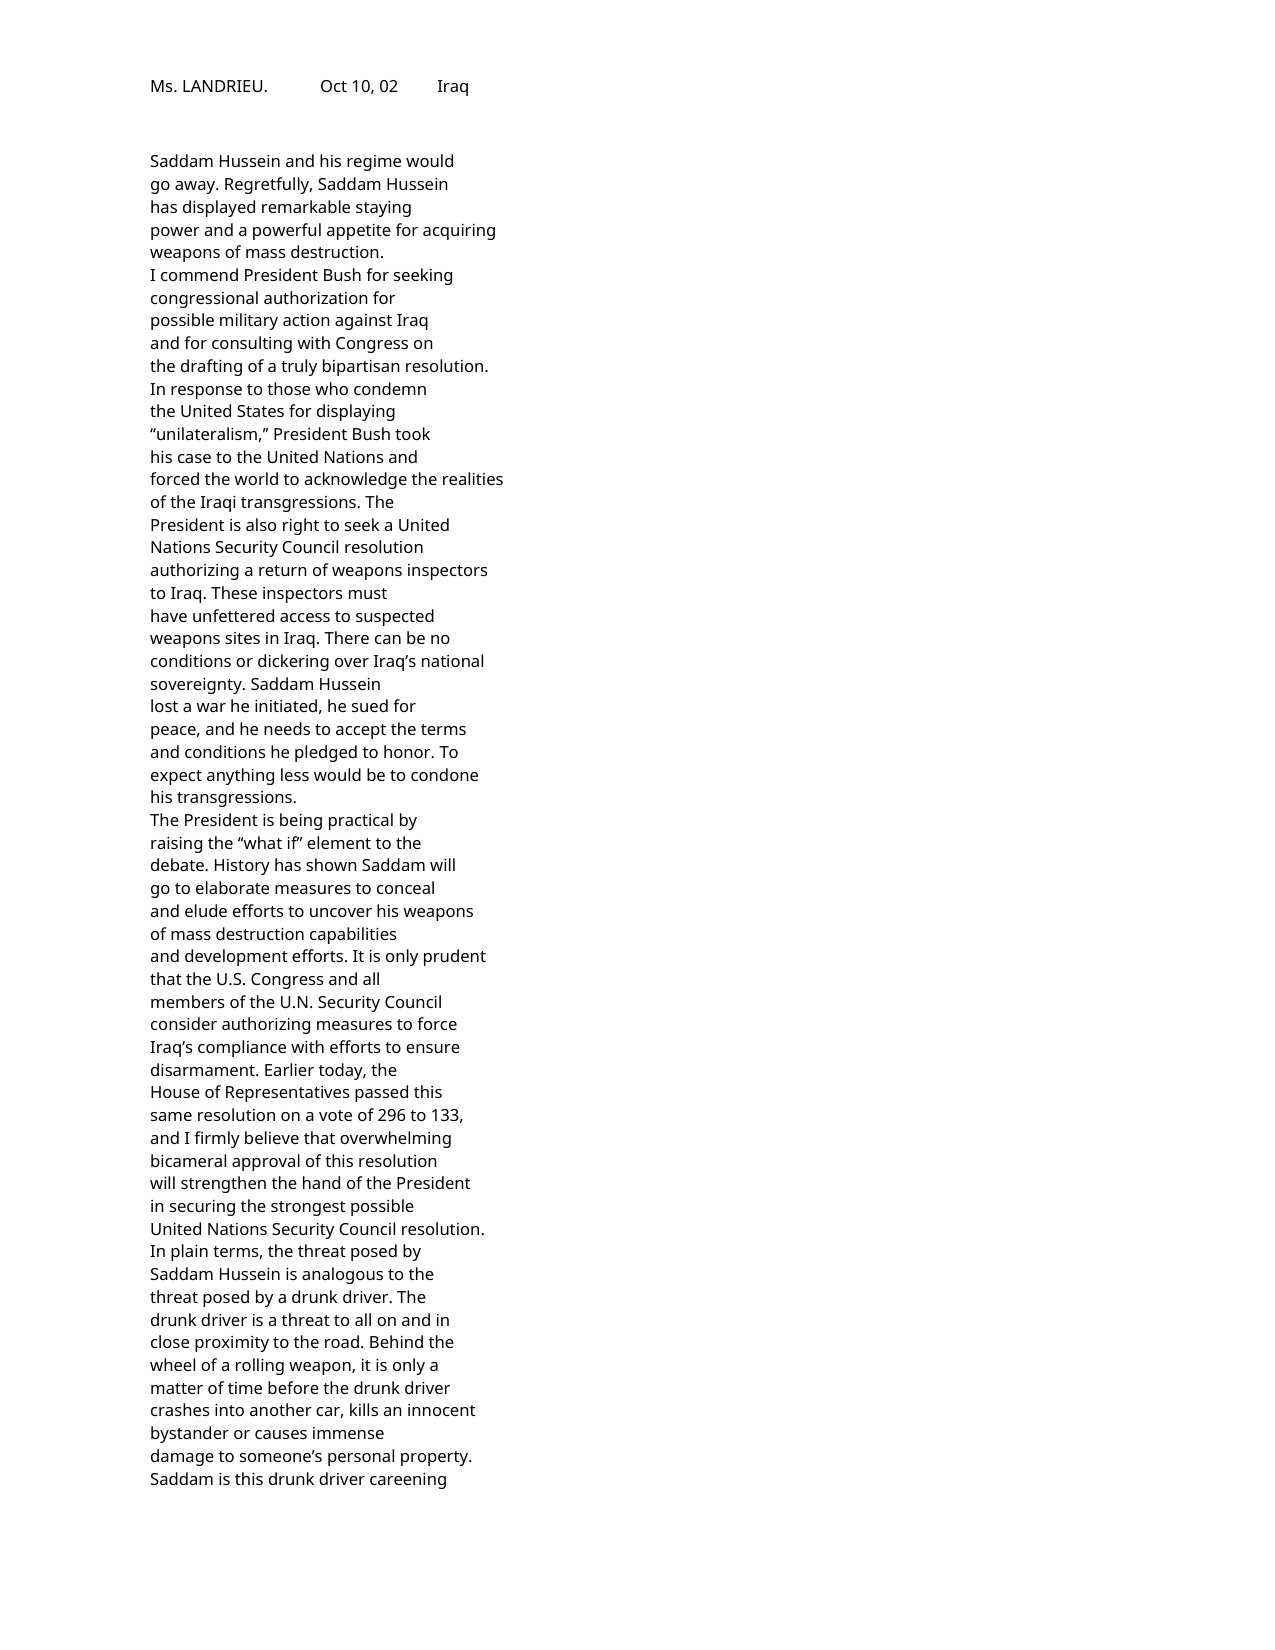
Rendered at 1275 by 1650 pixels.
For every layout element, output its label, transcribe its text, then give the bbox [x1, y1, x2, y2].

text and development efforts. It is only prudent [150, 945, 1125, 967]
text the drafting of a truly bipartisan resolution. [150, 354, 1125, 377]
text I commend President Bush for seeking [150, 263, 1125, 286]
text threat posed by a drunk driver. The [150, 1285, 1125, 1308]
text Iraq’s compliance with efforts to ensure [150, 1036, 1125, 1058]
text members of the U.N. Security Council [150, 990, 1125, 1013]
text Saddam Hussein is analogous to the [150, 1263, 1125, 1285]
text weapons of mass destruction. [150, 241, 1125, 263]
text raising the ‘‘what if’’ element to the [150, 831, 1125, 854]
text Saddam is this drunk driver careening [150, 1467, 1125, 1490]
text debate. History has shown Saddam will [150, 854, 1125, 877]
text same resolution on a vote of 296 to 133, [150, 1104, 1125, 1126]
text close proximity to the road. Behind the [150, 1331, 1125, 1353]
text and for consulting with Congress on [150, 332, 1125, 354]
text has displayed remarkable staying [150, 195, 1125, 218]
text have unfettered access to suspected [150, 604, 1125, 627]
text bystander or causes immense [150, 1422, 1125, 1444]
text possible military action against Iraq [150, 309, 1125, 332]
text go to elaborate measures to conceal [150, 877, 1125, 899]
text of the Iraqi transgressions. The [150, 491, 1125, 513]
text crashes into another car, kills an innocent [150, 1399, 1125, 1422]
text the United States for displaying [150, 400, 1125, 422]
text In response to those who condemn [150, 377, 1125, 400]
text in securing the strongest possible [150, 1194, 1125, 1217]
text United Nations Security Council resolution. [150, 1217, 1125, 1240]
text consider authorizing measures to force [150, 1013, 1125, 1036]
text wheel of a rolling weapon, it is only a [150, 1353, 1125, 1376]
text ‘‘unilateralism,’’ President Bush took [150, 422, 1125, 445]
text peace, and he needs to accept the terms [150, 718, 1125, 740]
text House of Representatives passed this [150, 1081, 1125, 1104]
text drunk driver is a threat to all on and in [150, 1308, 1125, 1331]
text President is also right to seek a United [150, 513, 1125, 536]
text to Iraq. These inspectors must [150, 581, 1125, 604]
text conditions or dickering over Iraq’s national [150, 649, 1125, 672]
text matter of time before the drunk driver [150, 1376, 1125, 1399]
text sovereignty. Saddam Hussein [150, 672, 1125, 695]
text and I firmly believe that overwhelming [150, 1126, 1125, 1149]
text congressional authorization for [150, 286, 1125, 309]
text In plain terms, the threat posed by [150, 1240, 1125, 1263]
text his transgressions. [150, 786, 1125, 808]
text disarmament. Earlier today, the [150, 1058, 1125, 1081]
text will strengthen the hand of the President [150, 1172, 1125, 1194]
text his case to the United Nations and [150, 445, 1125, 468]
text that the U.S. Congress and all [150, 967, 1125, 990]
text power and a powerful appetite for acquiring [150, 218, 1125, 241]
text of mass destruction capabilities [150, 922, 1125, 945]
text and conditions he pledged to honor. To [150, 740, 1125, 763]
text lost a war he initiated, he sued for [150, 695, 1125, 718]
text bicameral approval of this resolution [150, 1149, 1125, 1172]
text and elude efforts to uncover his weapons [150, 899, 1125, 922]
text The President is being practical by [150, 808, 1125, 831]
text Nations Security Council resolution [150, 536, 1125, 559]
text authorizing a return of weapons inspectors [150, 559, 1125, 581]
text weapons sites in Iraq. There can be no [150, 627, 1125, 649]
text Saddam Hussein and his regime would [150, 150, 1125, 173]
text forced the world to acknowledge the realities [150, 468, 1125, 491]
text expect anything less would be to condone [150, 763, 1125, 786]
text go away. Regretfully, Saddam Hussein [150, 173, 1125, 195]
text damage to someone’s personal property. [150, 1444, 1125, 1467]
